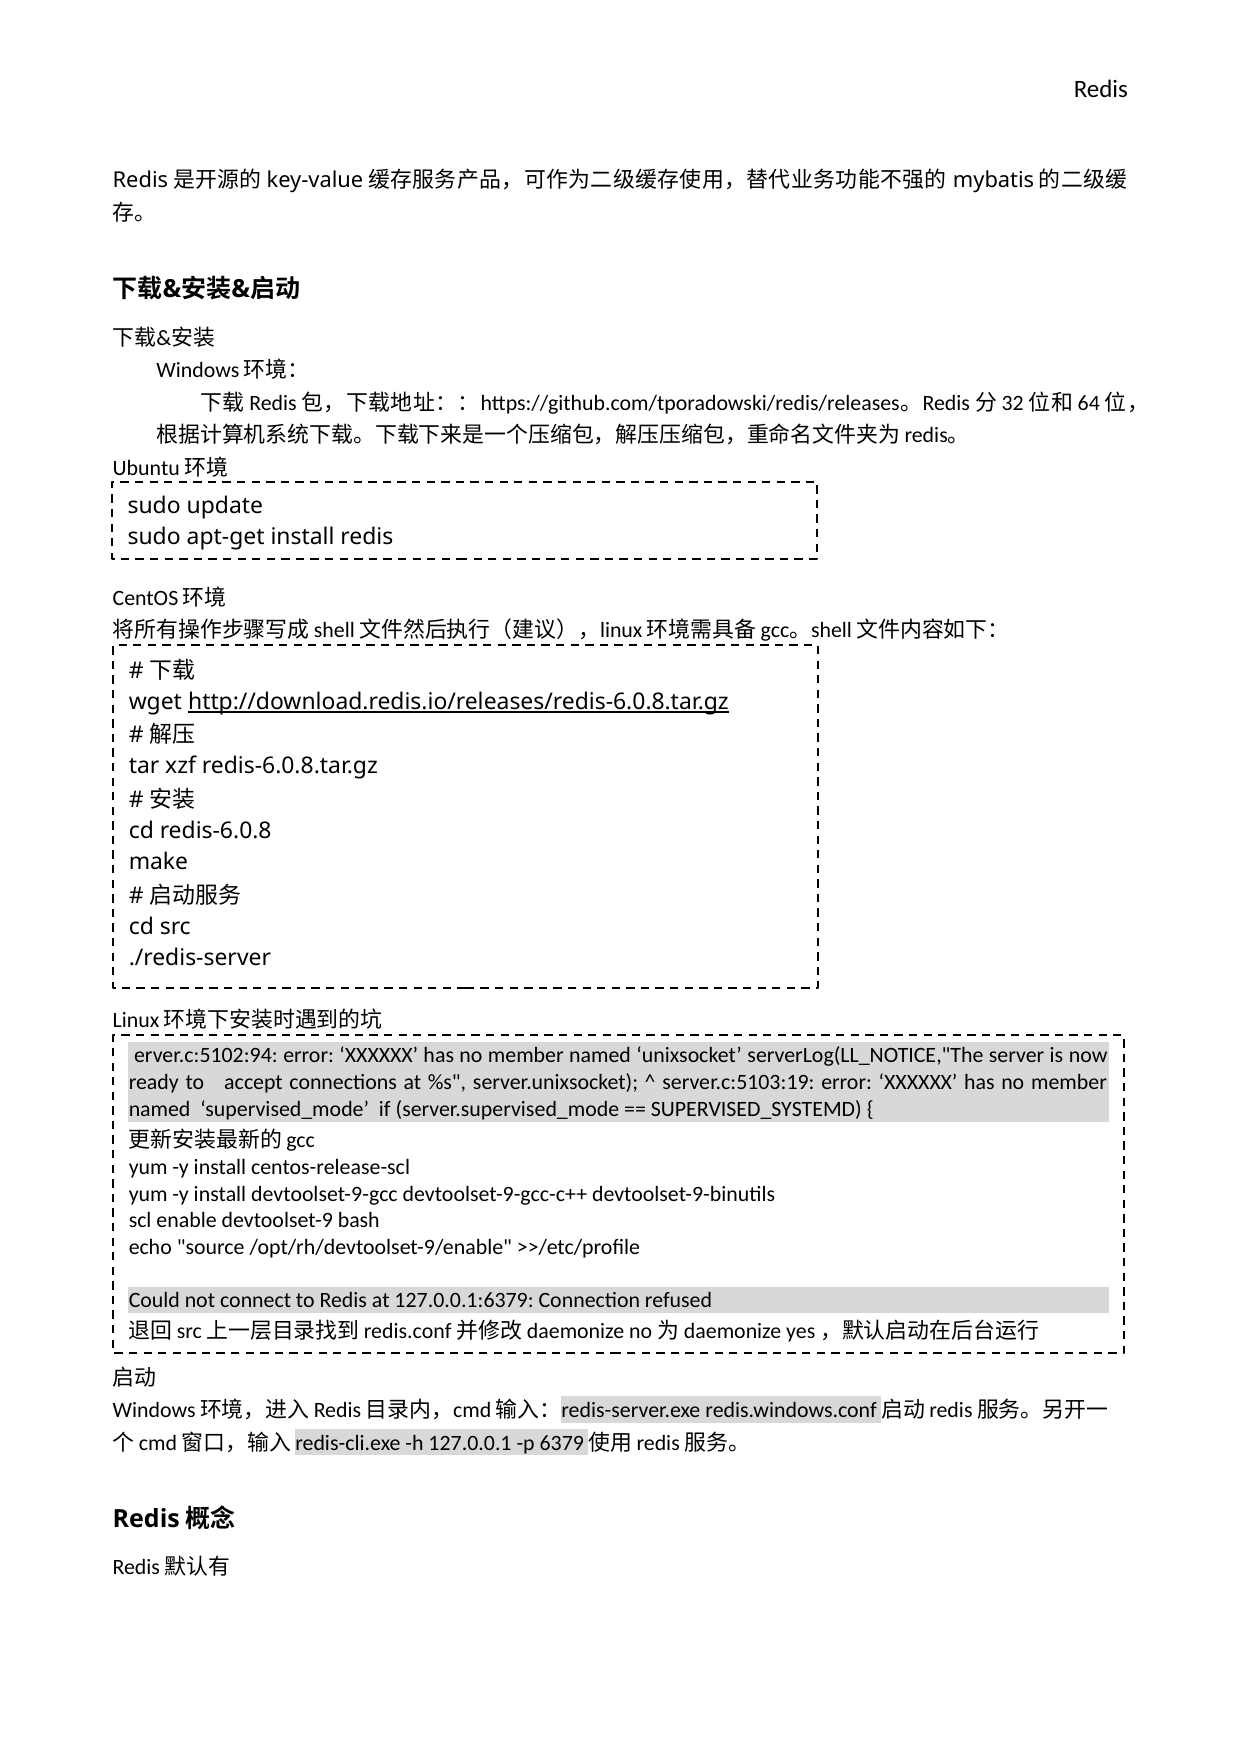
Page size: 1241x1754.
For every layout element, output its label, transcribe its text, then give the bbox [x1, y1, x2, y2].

text Redis是开源的key-value缓存服务产品，可作为二级缓存使用，替代业务功能不强的mybatis的二级缓存。 [112, 162, 1128, 227]
text Redis默认有 [112, 1549, 1128, 1581]
text 启动 [112, 1359, 1128, 1392]
subtitle Redis概念 [112, 1484, 1128, 1549]
subtitle 下载&安装&启动 [112, 254, 1128, 319]
text 下载&安装 [112, 319, 1128, 352]
text Windows环境： [112, 352, 1128, 384]
text Ubuntu环境 [112, 449, 1128, 482]
text CentOS环境 [112, 579, 1128, 612]
text 将所有操作步骤写成shell文件然后执行（建议），linux环境需具备gcc。shell文件内容如下： [112, 612, 1128, 644]
text Linux环境下安装时遇到的坑 [112, 1002, 1128, 1034]
text 下载Redis包，下载地址：：https://github.com/tporadowski/redis/releases。Redis分32位和64位，根据计算机系统下载。下载下来是一个压缩包，解压压缩包，重命名文件夹为redis。 [156, 384, 1128, 449]
text Windows环境，进入Redis目录内，cmd输入：redis-server.exe redis.windows.conf启动redis服务。另开一个cmd窗口，输入redis-cli.exe -h 127.0.0.1 -p 6379使用redis服务。 [112, 1392, 1128, 1457]
